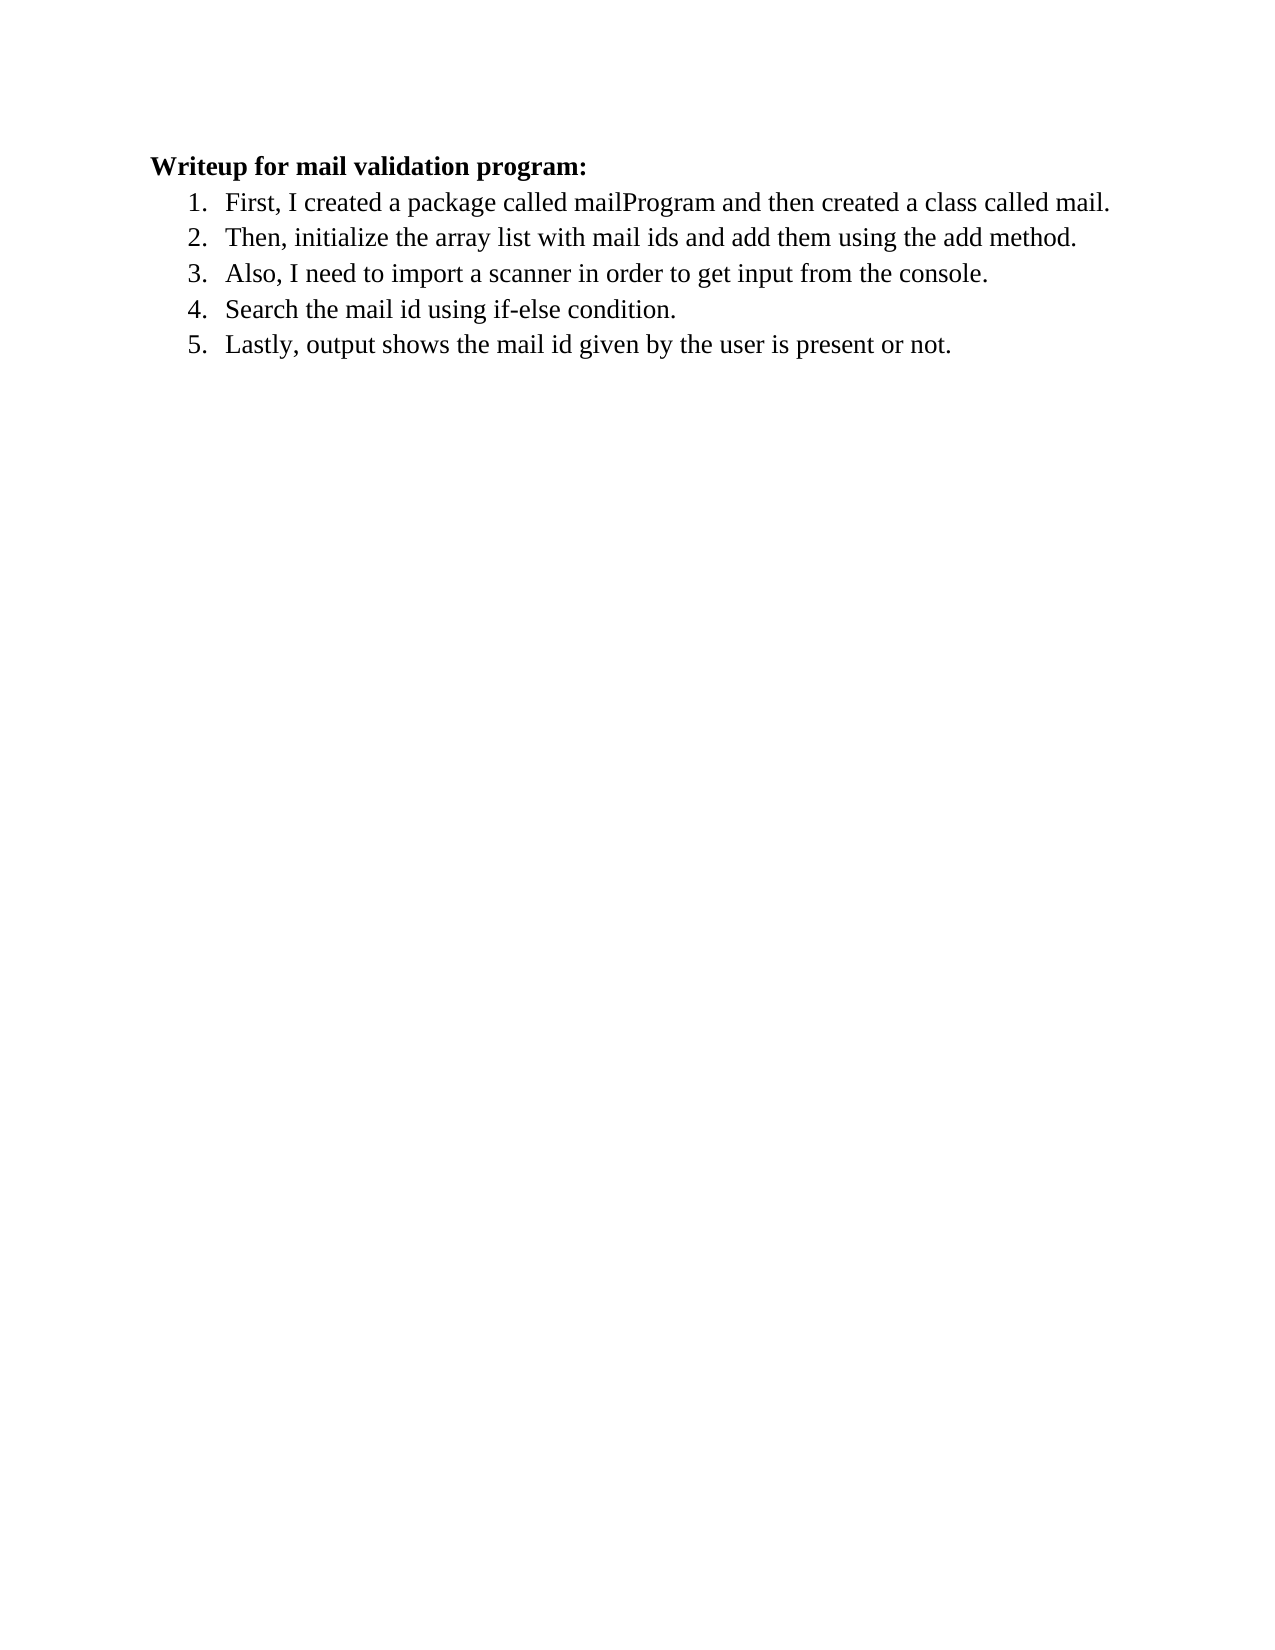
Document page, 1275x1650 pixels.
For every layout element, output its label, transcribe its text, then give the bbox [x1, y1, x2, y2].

list Also, I need to import a scanner in order to get input from the console. [187, 257, 1125, 288]
list Then, initialize the array list with mail ids and add them using the add method. [187, 221, 1125, 253]
list Lastly, output shows the mail id given by the user is present or not. [187, 329, 1125, 360]
list First, I created a package called mailProgram and then created a class called mail. [187, 186, 1125, 217]
list Search the mail id using if-else condition. [187, 293, 1125, 324]
text Writeup for mail validation program: [150, 150, 1125, 181]
